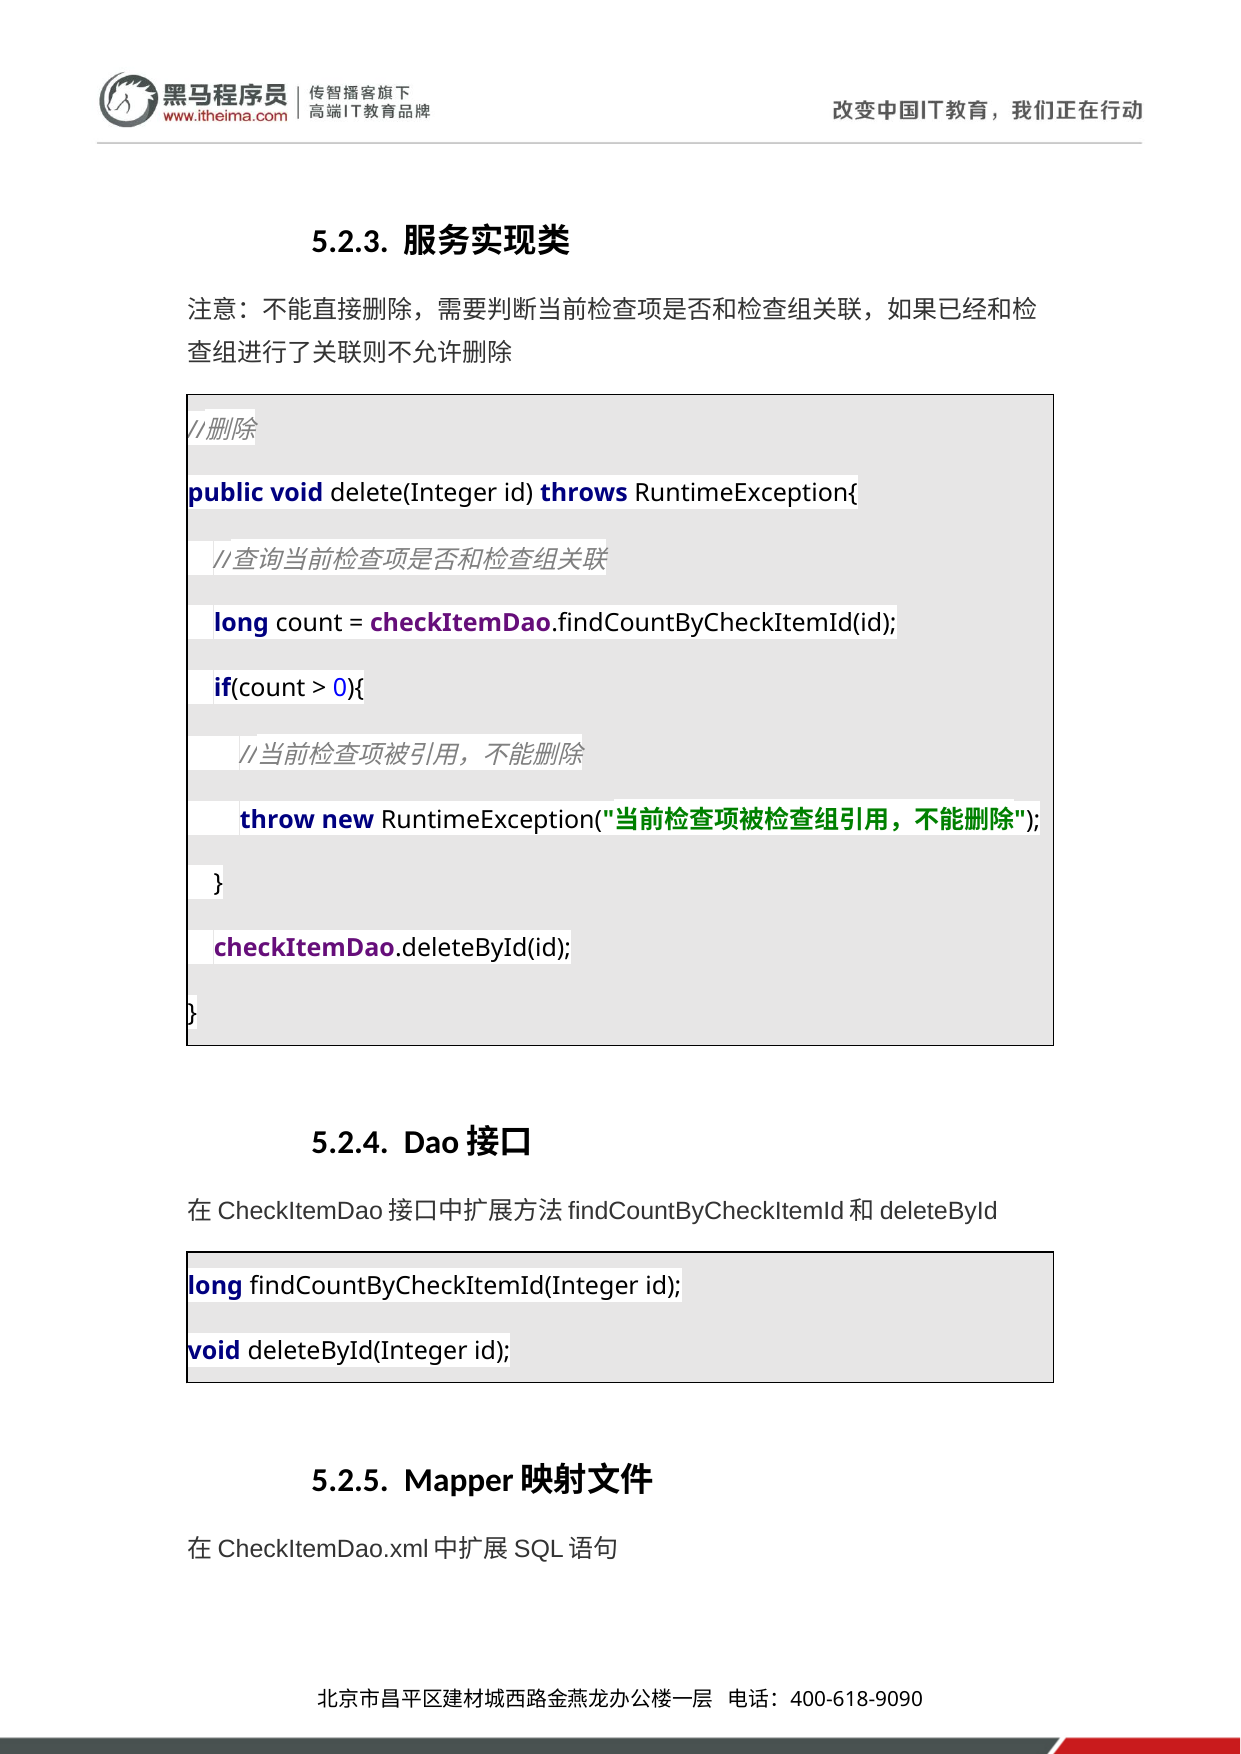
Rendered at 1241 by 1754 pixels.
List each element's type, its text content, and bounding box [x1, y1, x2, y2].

text long findCountByCheckItemId(Integer id); void deleteById(Integer id); [188, 1253, 1053, 1382]
text 在CheckItemDao.xml中扩展SQL语句 [187, 1528, 1053, 1564]
subtitle 服务实现类 [311, 214, 1053, 262]
text 在CheckItemDao接口中扩展方法findCountByCheckItemId和deleteById [187, 1191, 1053, 1227]
subtitle Dao接口 [311, 1115, 1053, 1163]
subtitle Mapper映射文件 [311, 1453, 1053, 1501]
picture [0, 1, 1241, 151]
text 注意：不能直接删除，需要判断当前检查项是否和检查组关联，如果已经和检查组进行了关联则不允许删除 [187, 289, 1053, 369]
text //删除 public void delete(Integer id) throws RuntimeException{ //查询当前检查项是否和检查组关联 long count = checkItemDao.findCountByCheckItemId(id); if(count > 0){ //当前检查项被引用，不能删除 throw new RuntimeException("当前检查项被检查组引用，不能删除"); } checkItemDao.deleteById(id); } [188, 395, 1053, 1045]
picture [0, 1678, 1241, 1754]
